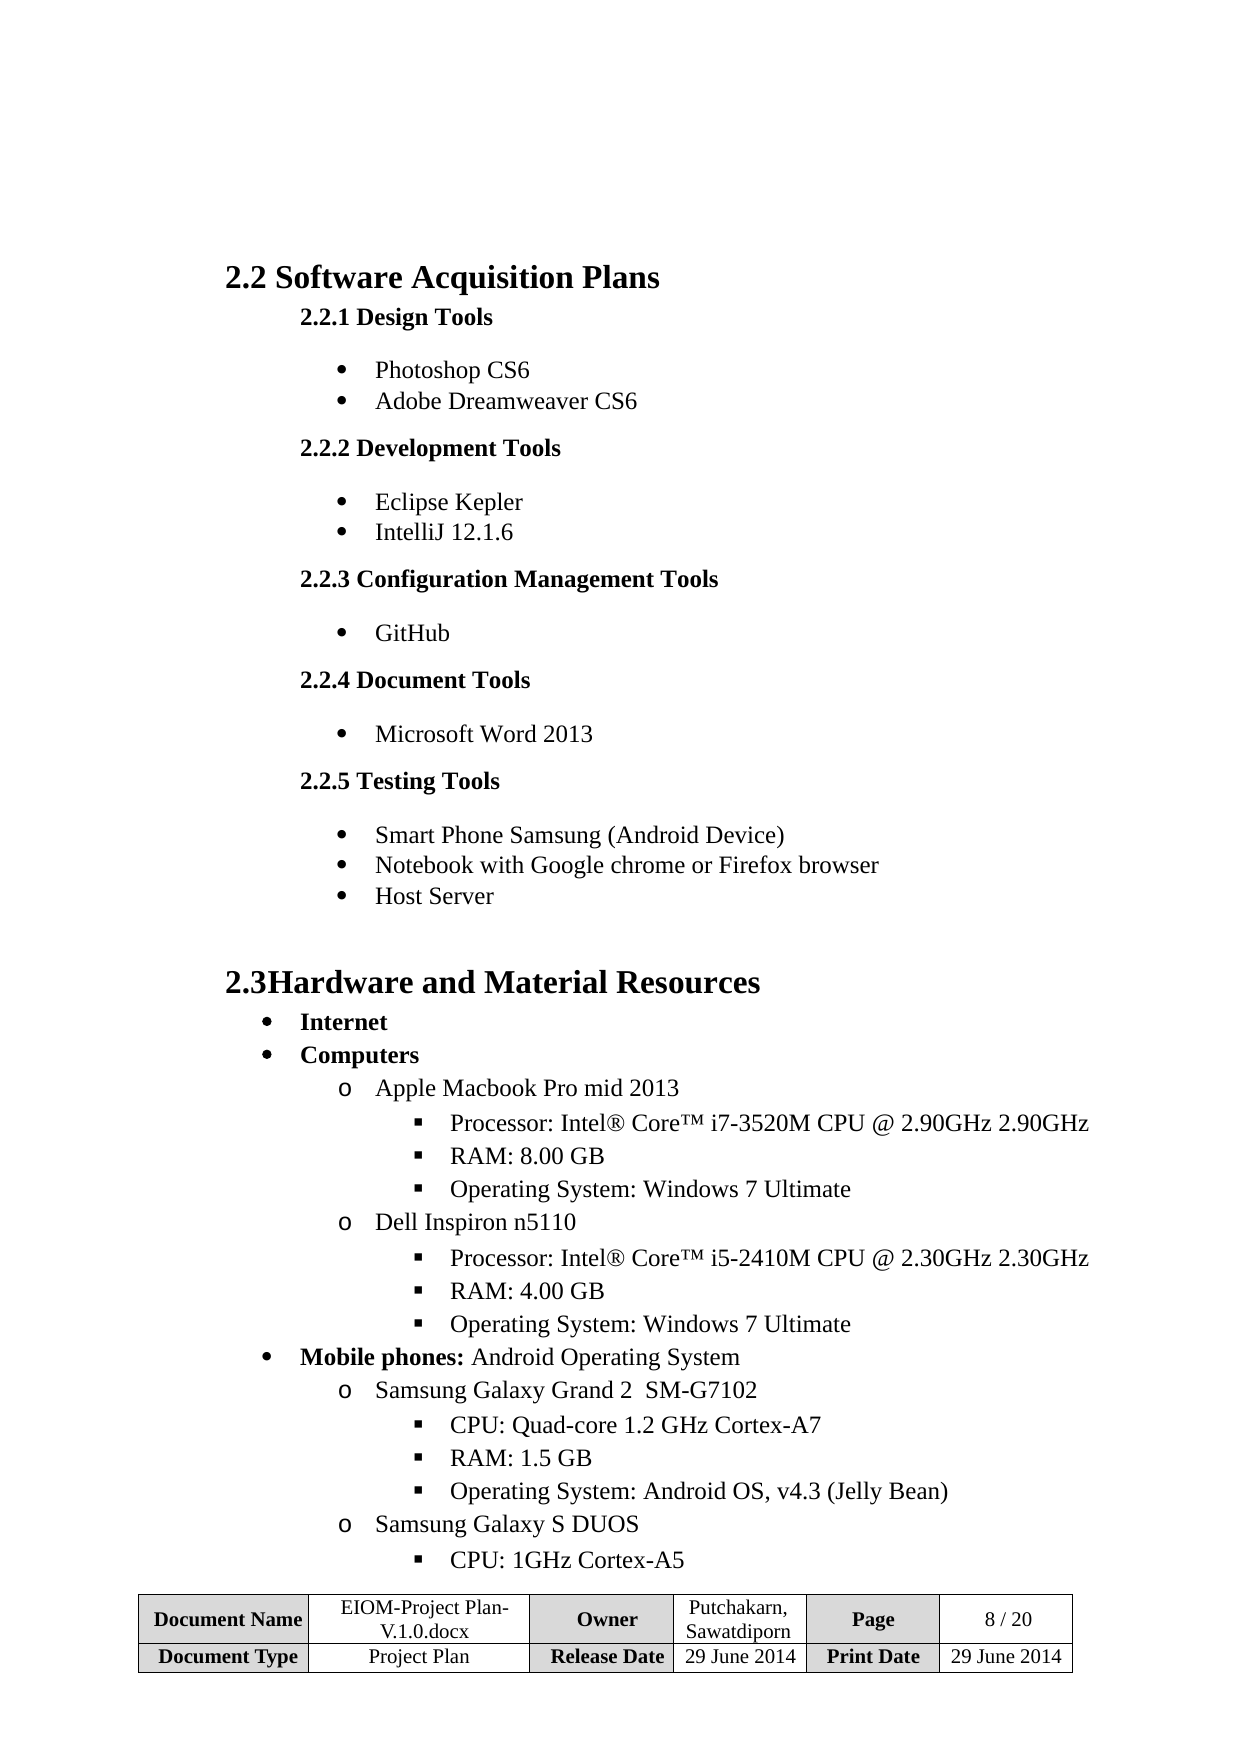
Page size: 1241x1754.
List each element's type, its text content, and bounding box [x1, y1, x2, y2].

list Mobile phones: Android Operating System [262, 1342, 1090, 1371]
text 2.2.2 Development Tools [225, 433, 1090, 462]
list Samsung Galaxy Grand 2 SM-G7102 [337, 1375, 1090, 1406]
list GitHub [337, 618, 1090, 647]
list Eclipse Kepler [337, 487, 1090, 516]
list Notebook with Google chrome or Firefox browser [337, 851, 1090, 879]
list Internet [262, 1007, 1090, 1036]
list Photoshop CS6 [337, 356, 1090, 384]
text 2.2.3 Configuration Management Tools [225, 564, 1090, 593]
text 2.2.5 Testing Tools [225, 766, 1090, 795]
list Dell Inspiron n5110 [337, 1207, 1090, 1238]
list Computers [262, 1040, 1090, 1068]
list Microsoft Word 2013 [337, 719, 1090, 748]
list Processor: Intel® Core™ i5-2410M CPU @ 2.30GHz 2.30GHz [412, 1243, 1090, 1271]
list RAM: 8.00 GB [412, 1141, 1090, 1170]
list Adobe Dreamweaver CS6 [337, 386, 1090, 415]
list RAM: 4.00 GB [412, 1276, 1090, 1304]
text 2.2.1 Design Tools [225, 302, 1090, 331]
list Smart Phone Samsung (Android Device) [337, 820, 1090, 849]
list Samsung Galaxy S DUOS [337, 1509, 1090, 1540]
subtitle 2.2 Software Acquisition Plans [150, 258, 1090, 296]
list CPU: 1GHz Cortex-A5 [412, 1545, 1090, 1573]
list CPU: Quad-core 1.2 GHz Cortex-A7 [412, 1410, 1090, 1439]
list Operating System: Windows 7 Ultimate [412, 1309, 1090, 1337]
list Host Server [337, 881, 1090, 910]
list Operating System: Windows 7 Ultimate [412, 1174, 1090, 1203]
subtitle Hardware and Material Resources [225, 963, 1090, 1001]
list Processor: Intel® Core™ i7-3520M CPU @ 2.90GHz 2.90GHz [412, 1108, 1090, 1137]
list RAM: 1.5 GB [412, 1443, 1090, 1472]
list Operating System: Android OS, v4.3 (Jelly Bean) [412, 1476, 1090, 1505]
text 2.2.4 Document Tools [225, 665, 1090, 694]
list IntelliJ 12.1.6 [337, 517, 1090, 546]
list Apple Macbook Pro mid 2013 [337, 1073, 1090, 1104]
